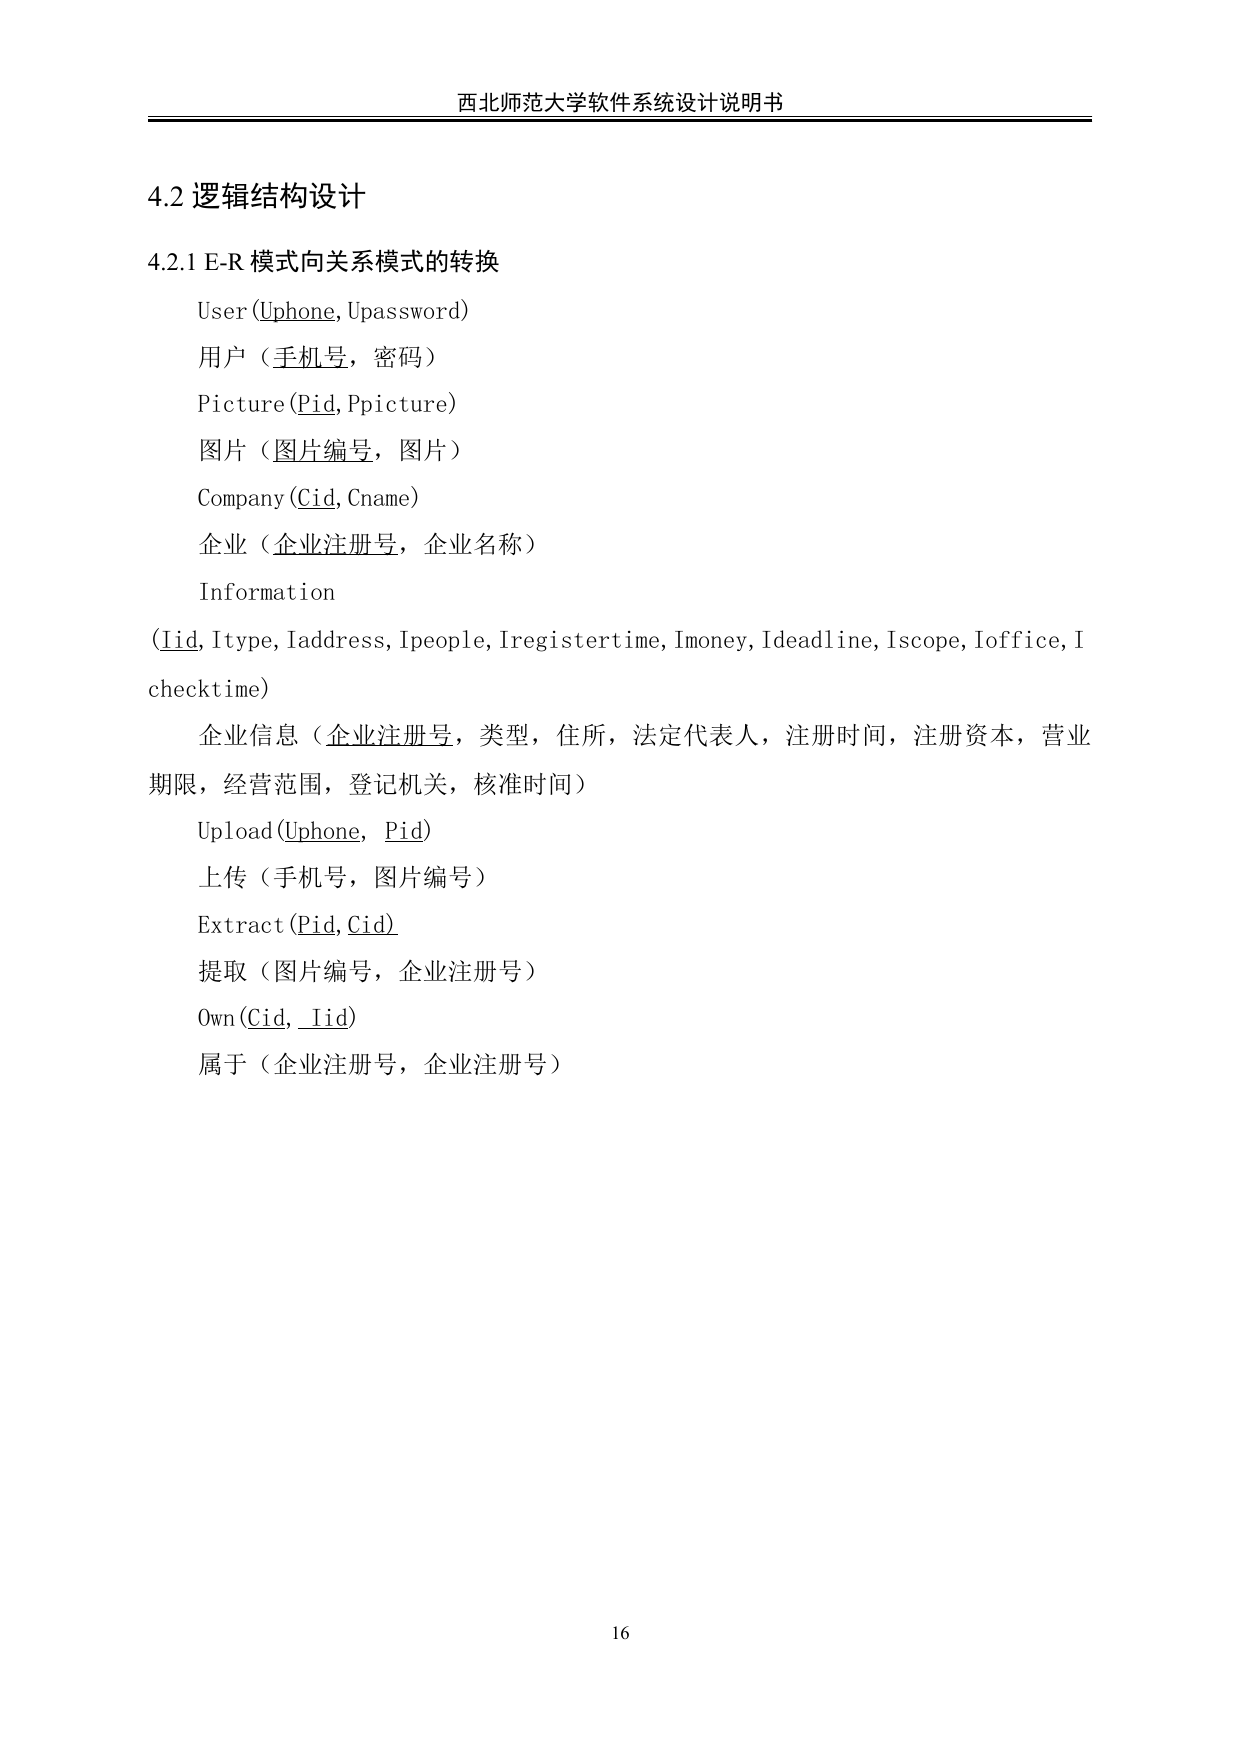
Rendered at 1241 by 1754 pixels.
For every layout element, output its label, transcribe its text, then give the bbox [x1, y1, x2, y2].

text 用户（手机号，密码） [148, 339, 1092, 372]
text Extract(Pid,Cid) [148, 906, 1092, 939]
text User(Uphone,Upassword) [148, 292, 1092, 325]
text 企业信息（企业注册号，类型，住所，法定代表人，注册时间，注册资本，营业期限，经营范围，登记机关，核准时间） [148, 717, 1092, 798]
text 图片（图片编号，图片） [148, 433, 1092, 465]
subtitle 4.2 逻辑结构设计 [148, 162, 1092, 227]
text Picture(Pid,Ppicture) [148, 386, 1092, 418]
text 属于（企业注册号，企业注册号） [148, 1047, 1092, 1079]
text 企业（企业注册号，企业名称） [148, 526, 1092, 559]
text Own(Cid, Iid) [148, 1000, 1092, 1032]
subtitle 4.2.1 E-R模式向关系模式的转换 [148, 245, 1092, 277]
text Information(Iid,Itype,Iaddress,Ipeople,Iregistertime,Imoney,Ideadline,Iscope,Ioffice,Ichecktime) [148, 573, 1092, 703]
text Upload(Uphone, Pid) [148, 813, 1092, 845]
text 上传（手机号，图片编号） [148, 859, 1092, 892]
text Company(Cid,Cname) [148, 479, 1092, 512]
text 提取（图片编号，企业注册号） [148, 953, 1092, 986]
